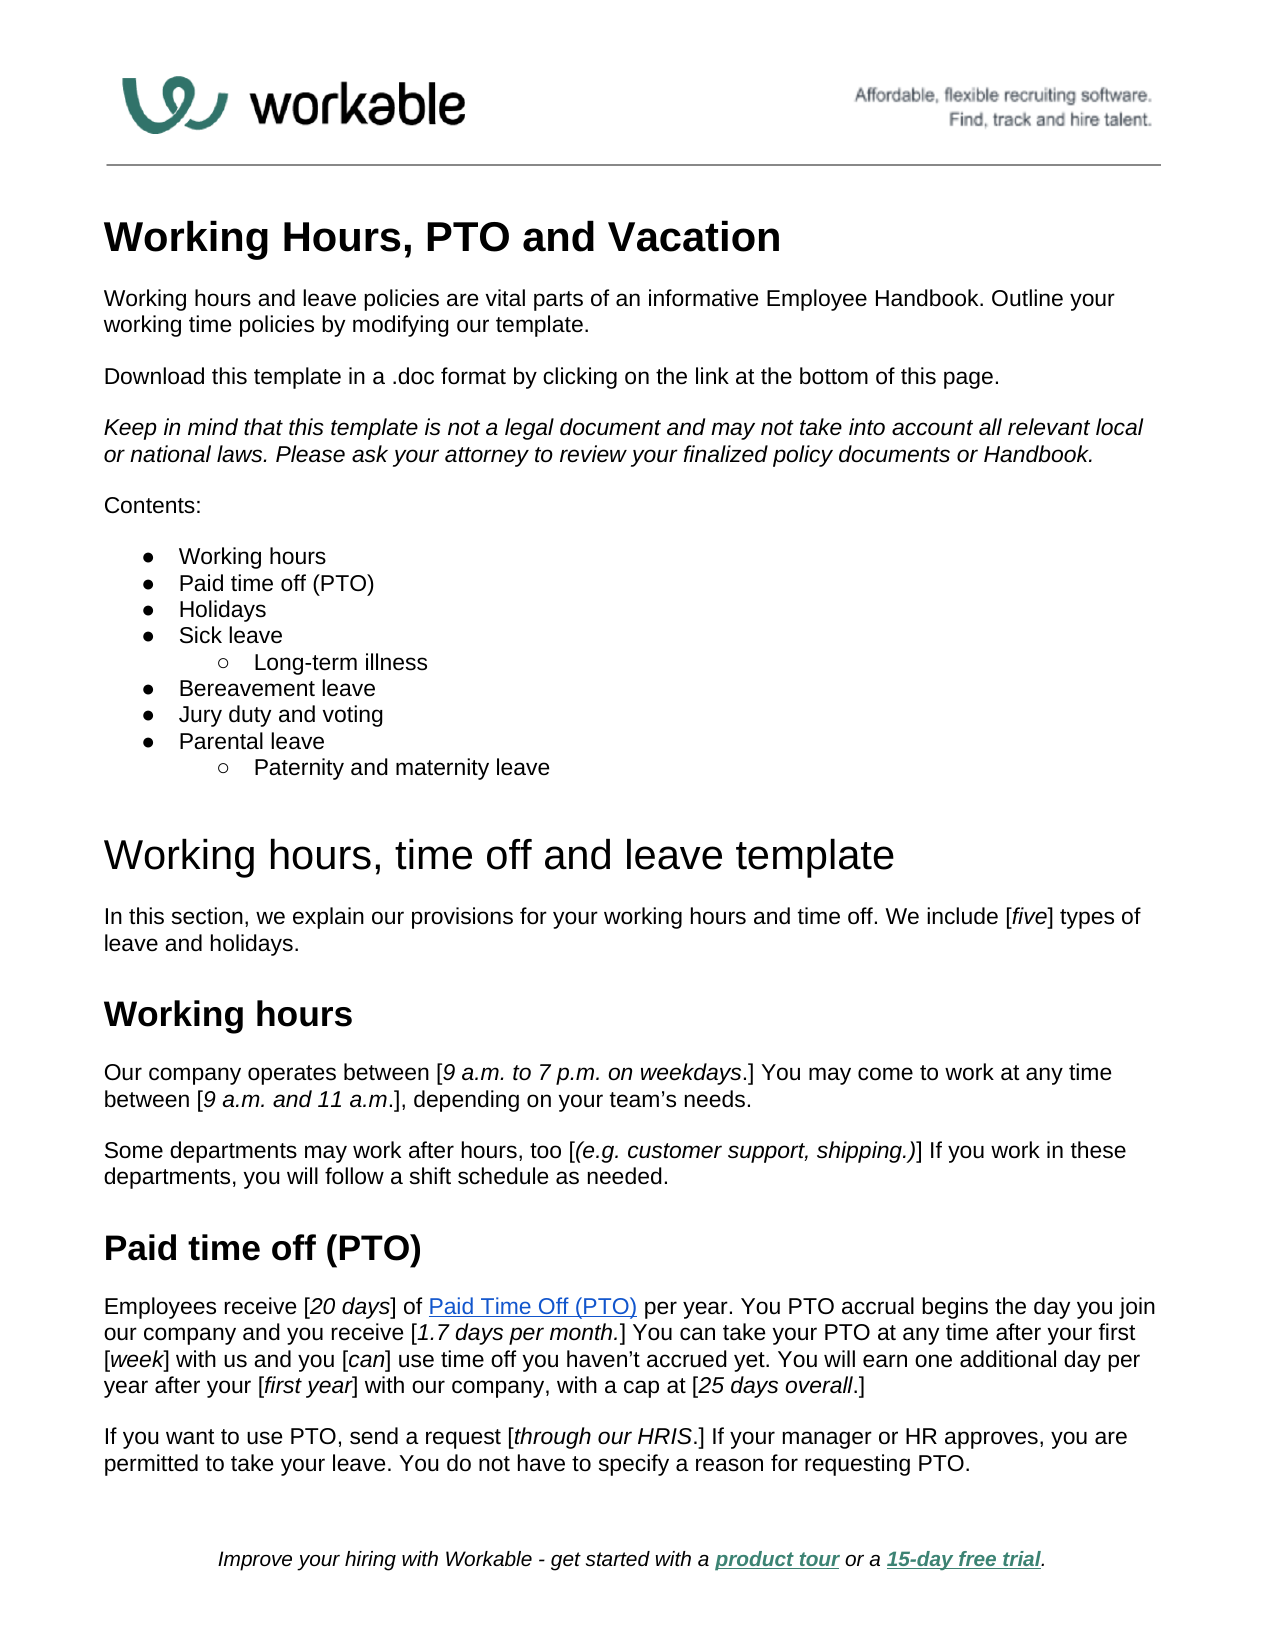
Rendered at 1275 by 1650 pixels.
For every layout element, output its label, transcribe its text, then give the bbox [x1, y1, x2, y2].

list Jury duty and voting [141, 701, 1162, 728]
subtitle Working hours [103, 993, 1162, 1034]
text Some departments may work after hours, too [(e.g. customer support, shipping.)] If you work in these departments, you will follow a shift schedule as needed. [103, 1137, 1162, 1190]
picture [103, 75, 1163, 167]
list Working hours [141, 543, 1162, 569]
text Working hours and leave policies are vital parts of an informative Employee Handbook. Outline your working time policies by modifying our template. [103, 285, 1162, 338]
list Paid time off (PTO) [141, 569, 1162, 596]
text If you want to use PTO, send a request [through our HRIS.] If your manager or HR approves, you are permitted to take your leave. You do not have to specify a reason for requesting PTO. [103, 1423, 1162, 1476]
text Our company operates between [9 a.m. to 7 p.m. on weekdays.] You may come to work at any time between [9 a.m. and 11 a.m.], depending on your team’s needs. [103, 1059, 1162, 1112]
list Sick leave [141, 622, 1162, 649]
list Bereavement leave [141, 675, 1162, 701]
text Download this template in a .doc format by clicking on the link at the bottom of this page. [103, 363, 1162, 389]
list Parental leave [141, 728, 1162, 754]
text Employees receive [20 days] of Paid Time Off (PTO) per year. You PTO accrual begins the day you join our company and you receive [1.7 days per month.] You can take your PTO at any time after your first [week] with us and you [can] use time off you haven’t accrued yet. You will earn one additional day per year after your [first year] with our company, with a cap at [25 days overall.] [103, 1293, 1162, 1398]
text Contents: [103, 492, 1162, 518]
subtitle Paid time off (PTO) [103, 1227, 1162, 1268]
list Holidays [141, 596, 1162, 622]
list Paternity and maternity leave [216, 754, 1162, 780]
list Long-term illness [216, 649, 1162, 675]
text In this section, we explain our provisions for your working hours and time off. We include [five] types of leave and holidays. [103, 903, 1162, 956]
subtitle Working hours, time off and leave template [103, 830, 1162, 878]
text Keep in mind that this template is not a legal document and may not take into account all relevant local or national laws. Please ask your attorney to review your finalized policy documents or Handbook. [103, 414, 1162, 467]
subtitle Working Hours, PTO and Vacation [103, 212, 1162, 260]
